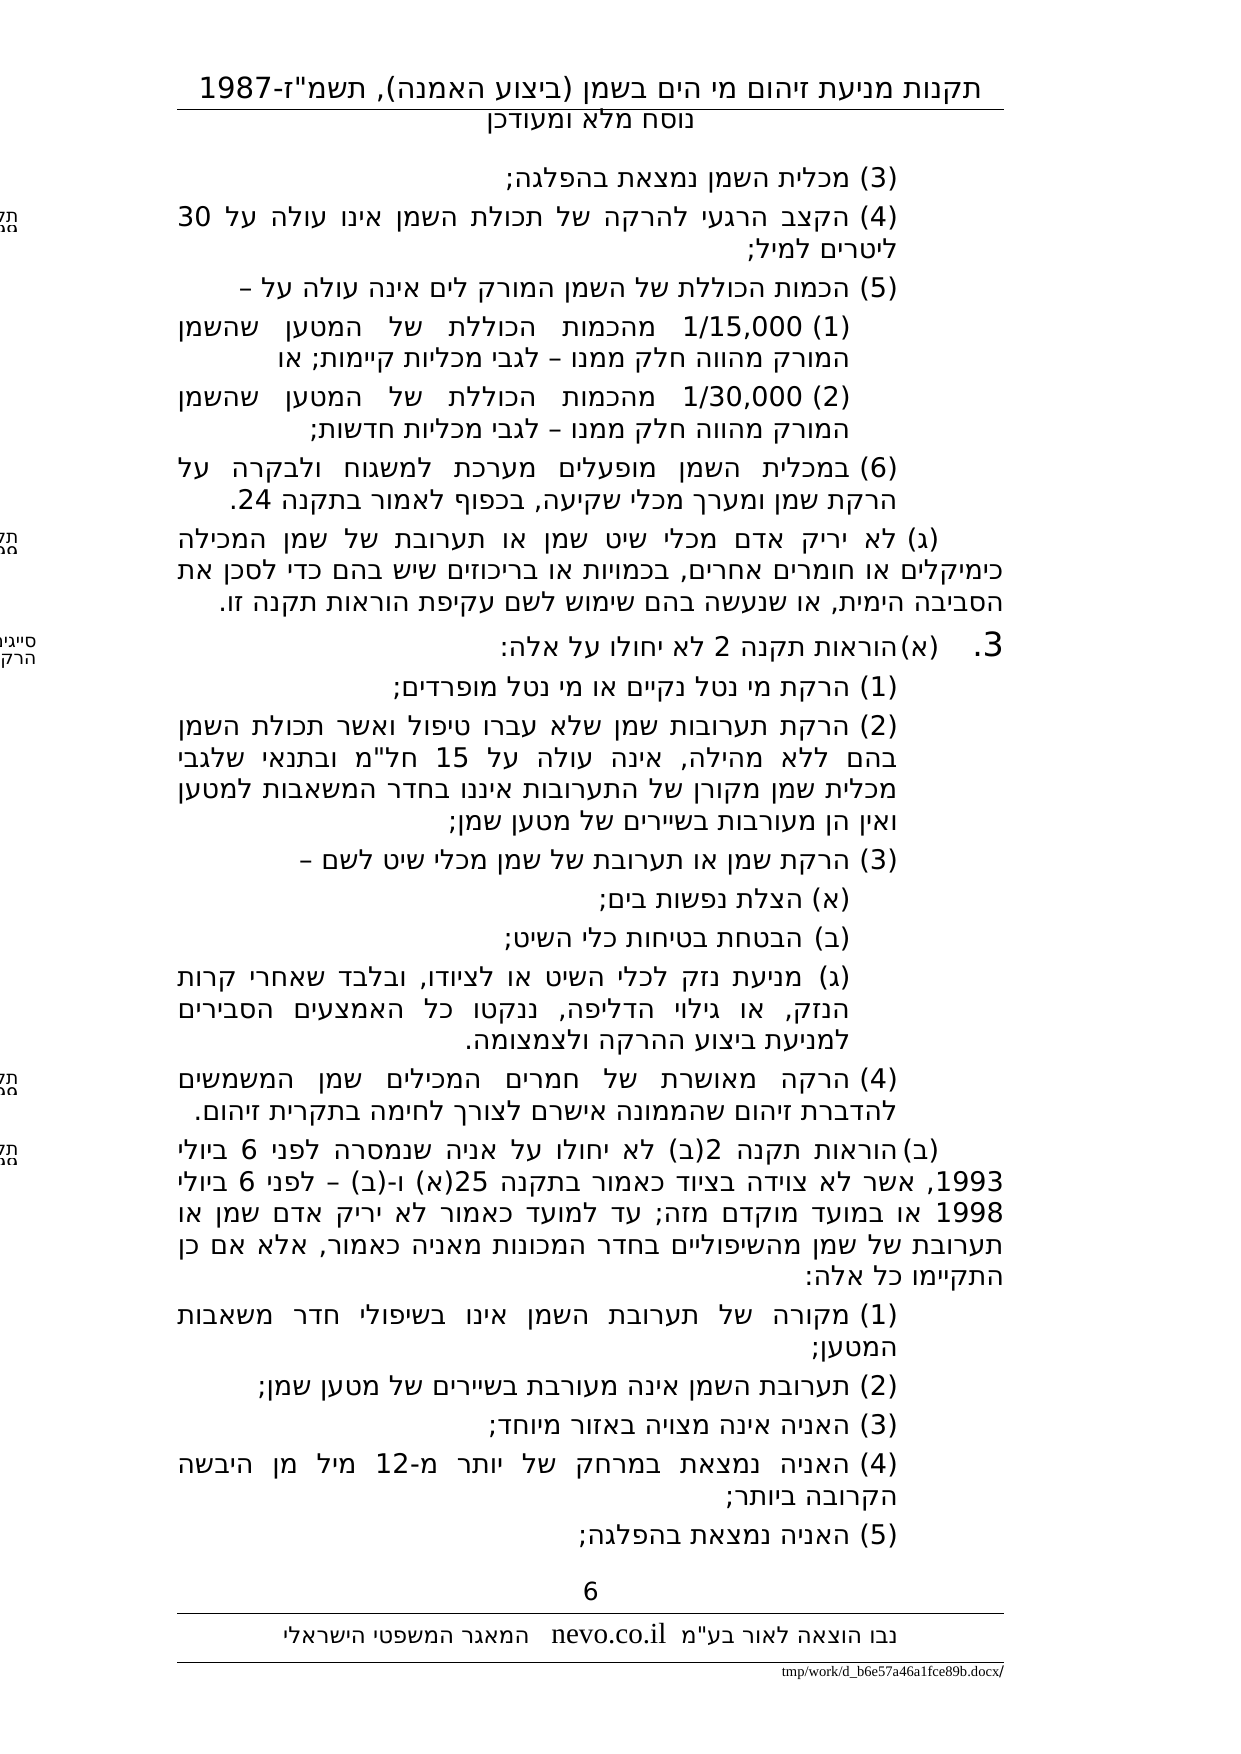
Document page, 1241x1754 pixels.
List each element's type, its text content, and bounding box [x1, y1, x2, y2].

text (א) הצלת נפשות בים; [177, 883, 851, 915]
text (ב) הבטחת בטיחות כלי השיט; [177, 922, 851, 954]
text (2) 1/30,000 מהכמות הכוללת של המטען שהשמן המורק מהווה חלק ממנו – לגבי מכליות חדשות; [177, 382, 851, 445]
text (5) הכמות הכוללת של השמן המורק לים אינה עולה על – [177, 272, 898, 304]
text (4) הרקה מאושרת של חמרים המכילים שמן המשמשים להדברת זיהום שהממונה אישרם לצורך לחימה בתקרית זיהום. [177, 1064, 898, 1127]
text (ב) הוראות תקנה 2(ב) לא יחולו על אניה שנמסרה לפני 6 ביולי 1993, אשר לא צוידה בציוד כאמור בתקנה 25(א) ו-(ב) – לפני 6 ביולי 1998 או במועד מוקדם מזה; עד למועד כאמור לא יריק אדם שמן או תערובת של שמן מהשיפוליים בחדר המכונות מאניה כאמור, אלא אם כן התקיימו כל אלה: [177, 1134, 1004, 1292]
text (4) הקצב הרגעי להרקה של תכולת השמן אינו עולה על 30 ליטרים למיל; [177, 201, 898, 264]
text (ג) לא יריק אדם מכלי שיט שמן או תערובת של שמן המכילה כימיקלים או חומרים אחרים, בכמויות או בריכוזים שיש בהם כדי לסכן את הסביבה הימית, או שנעשה בהם שימוש לשם עקיפת הוראות תקנה זו. [177, 523, 1004, 618]
text (5) האניה נמצאת בהפלגה; [177, 1519, 898, 1551]
text (2) תערובת השמן אינה מעורבת בשיירים של מטען שמן; [177, 1370, 898, 1402]
text (2) הרקת תערובות שמן שלא עברו טיפול ואשר תכולת השמן בהם ללא מהילה, אינה עולה על 15 חל"מ ובתנאי שלגבי מכלית שמן מקורן של התערובות איננו בחדר המשאבות למטען ואין הן מעורבות בשיירים של מטען שמן; [177, 711, 898, 837]
text (1) 1/15,000 מהכמות הכוללת של המטען שהשמן המורק מהווה חלק ממנו – לגבי מכליות קיימות; או [177, 311, 851, 374]
text (4) האניה נמצאת במרחק של יותר מ-12 מיל מן היבשה הקרובה ביותר; [177, 1448, 898, 1512]
text 3. (א) הוראות תקנה 2 לא יחולו על אלה: [177, 625, 1004, 664]
text (3) האניה אינה מצויה באזור מיוחד; [177, 1409, 898, 1441]
text (1) מקורה של תערובת השמן אינו בשיפולי חדר משאבות המטען; [177, 1300, 898, 1363]
text (1) הרקת מי נטל נקיים או מי נטל מופרדים; [177, 672, 898, 703]
text (ג) מניעת נזק לכלי השיט או לציודו, ובלבד שאחרי קרות הנזק, או גילוי הדליפה, ננקטו כל האמצעים הסבירים למניעת ביצוע ההרקה ולצמצומה. [177, 962, 851, 1056]
text (3) הרקת שמן או תערובת של שמן מכלי שיט לשם – [177, 844, 898, 876]
text (6) במכלית השמן מופעלים מערכת למשגוח ולבקרה על הרקת שמן ומערך מכלי שקיעה, בכפוף לאמור בתקנה 24. [177, 452, 898, 516]
text (3) מכלית השמן נמצאת בהפלגה; [177, 162, 898, 194]
